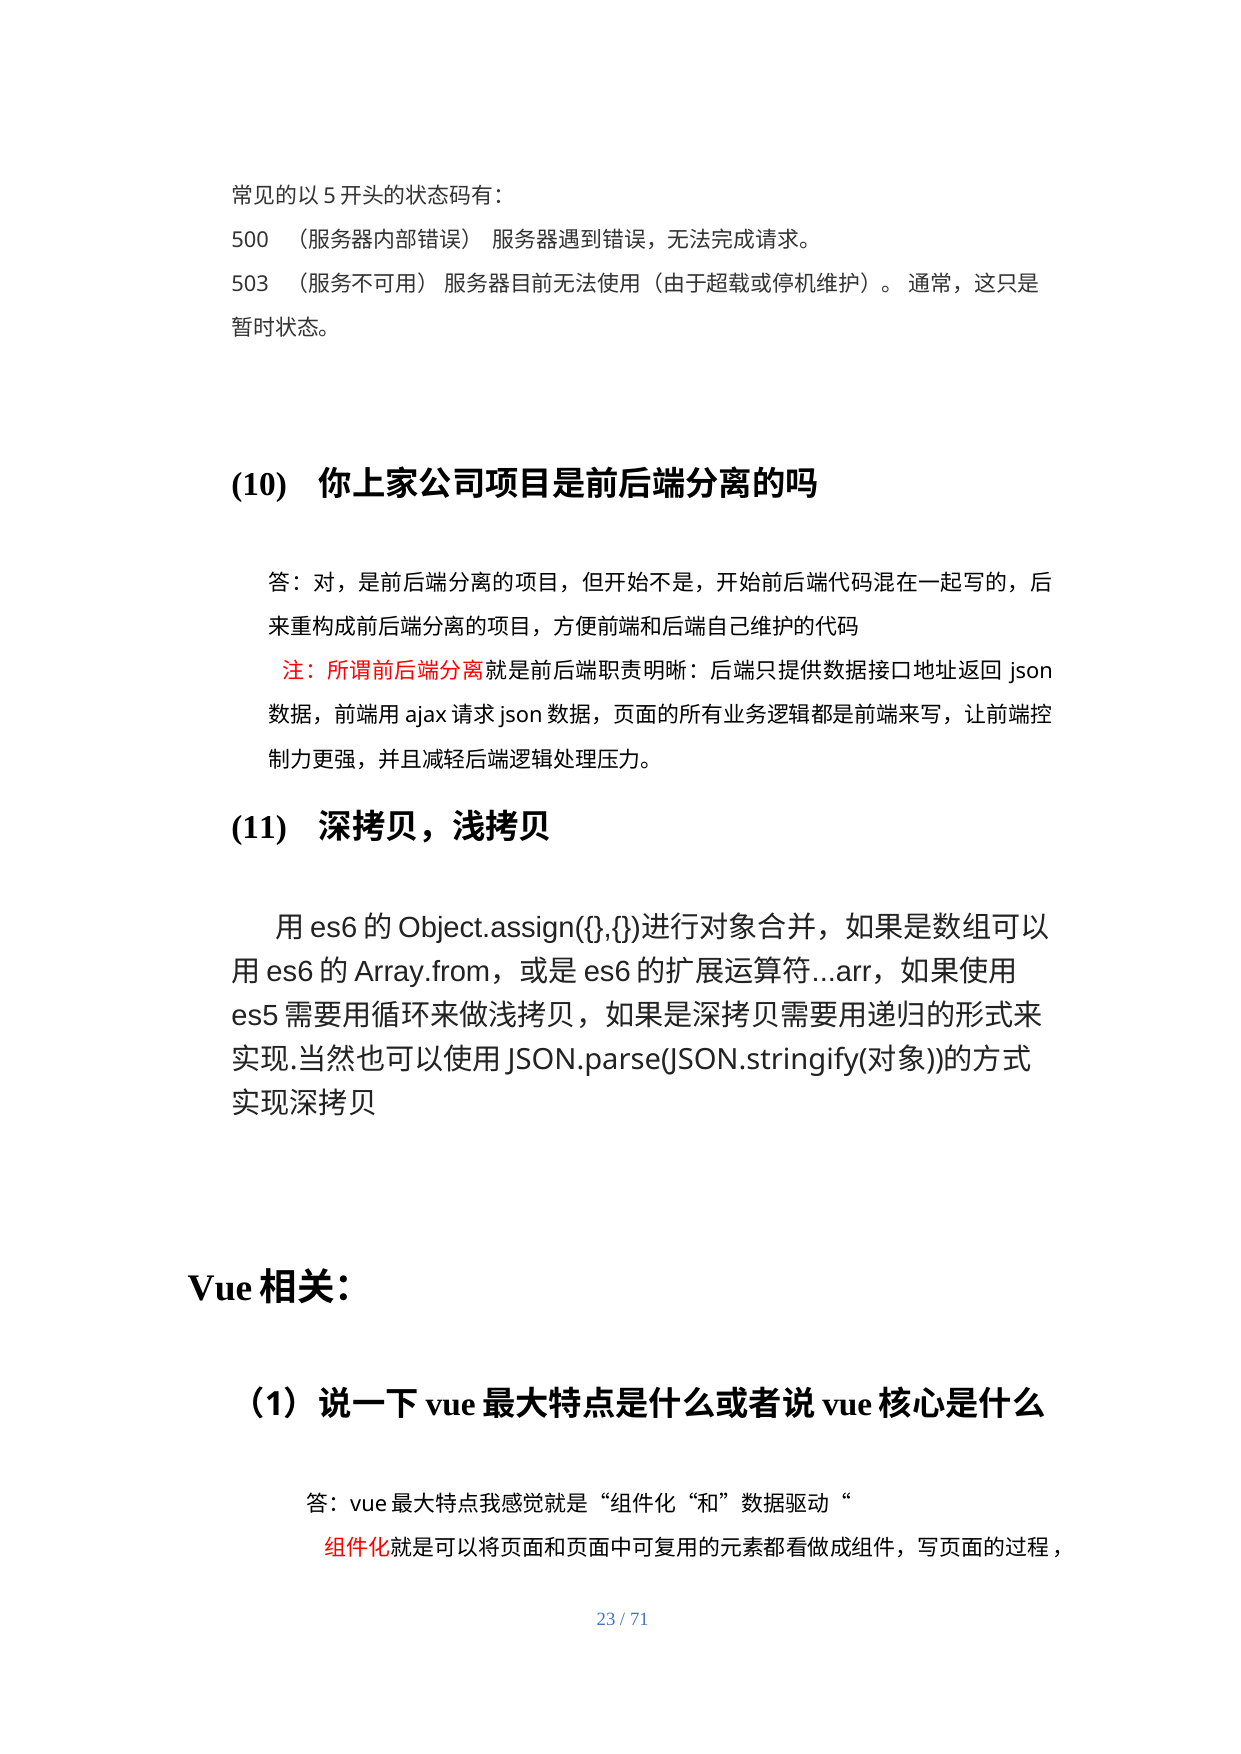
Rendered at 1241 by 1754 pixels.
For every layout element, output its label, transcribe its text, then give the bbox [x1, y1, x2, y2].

text 用es6的Object.assign({},{})进行对象合并，如果是数组可以用es6的Array.from，或是es6的扩展运算符...arr，如果使用es5需要用循环来做浅拷贝，如果是深拷贝需要用递归的形式来实现.当然也可以使用JSON.parse(JSON.stringify(对象))的方式实现深拷贝 [231, 902, 1053, 1123]
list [306, 1524, 1053, 1568]
list 答：vue最大特点我感觉就是“组件化“和”数据驱动“ [306, 1480, 1053, 1524]
list 注：所谓前后端分离就是前后端职责明晰：后端只提供数据接口地址返回json数据，前端用ajax请求json数据，页面的所有业务逻辑都是前端来写，让前端控制力更强，并且减轻后端逻辑处理压力。 [269, 647, 1053, 779]
subtitle Vue相关： [187, 1240, 1053, 1328]
text 常见的以5开头的状态码有： 500 （服务器内部错误） 服务器遇到错误，无法完成请求。 503 （服务不可用） 服务器目前无法使用（由于超载或停机维护）。 通常，这只是暂时状态。 [231, 172, 1053, 348]
subtitle 你上家公司项目是前后端分离的吗 [231, 436, 1053, 524]
subtitle 深拷贝，浅拷贝 [231, 779, 1053, 868]
subtitle 说一下vue最大特点是什么或者说vue核心是什么 [231, 1357, 1053, 1445]
list 答：对，是前后端分离的项目，但开始不是，开始前后端代码混在一起写的，后来重构成前后端分离的项目，方便前端和后端自己维护的代码 [269, 559, 1053, 647]
